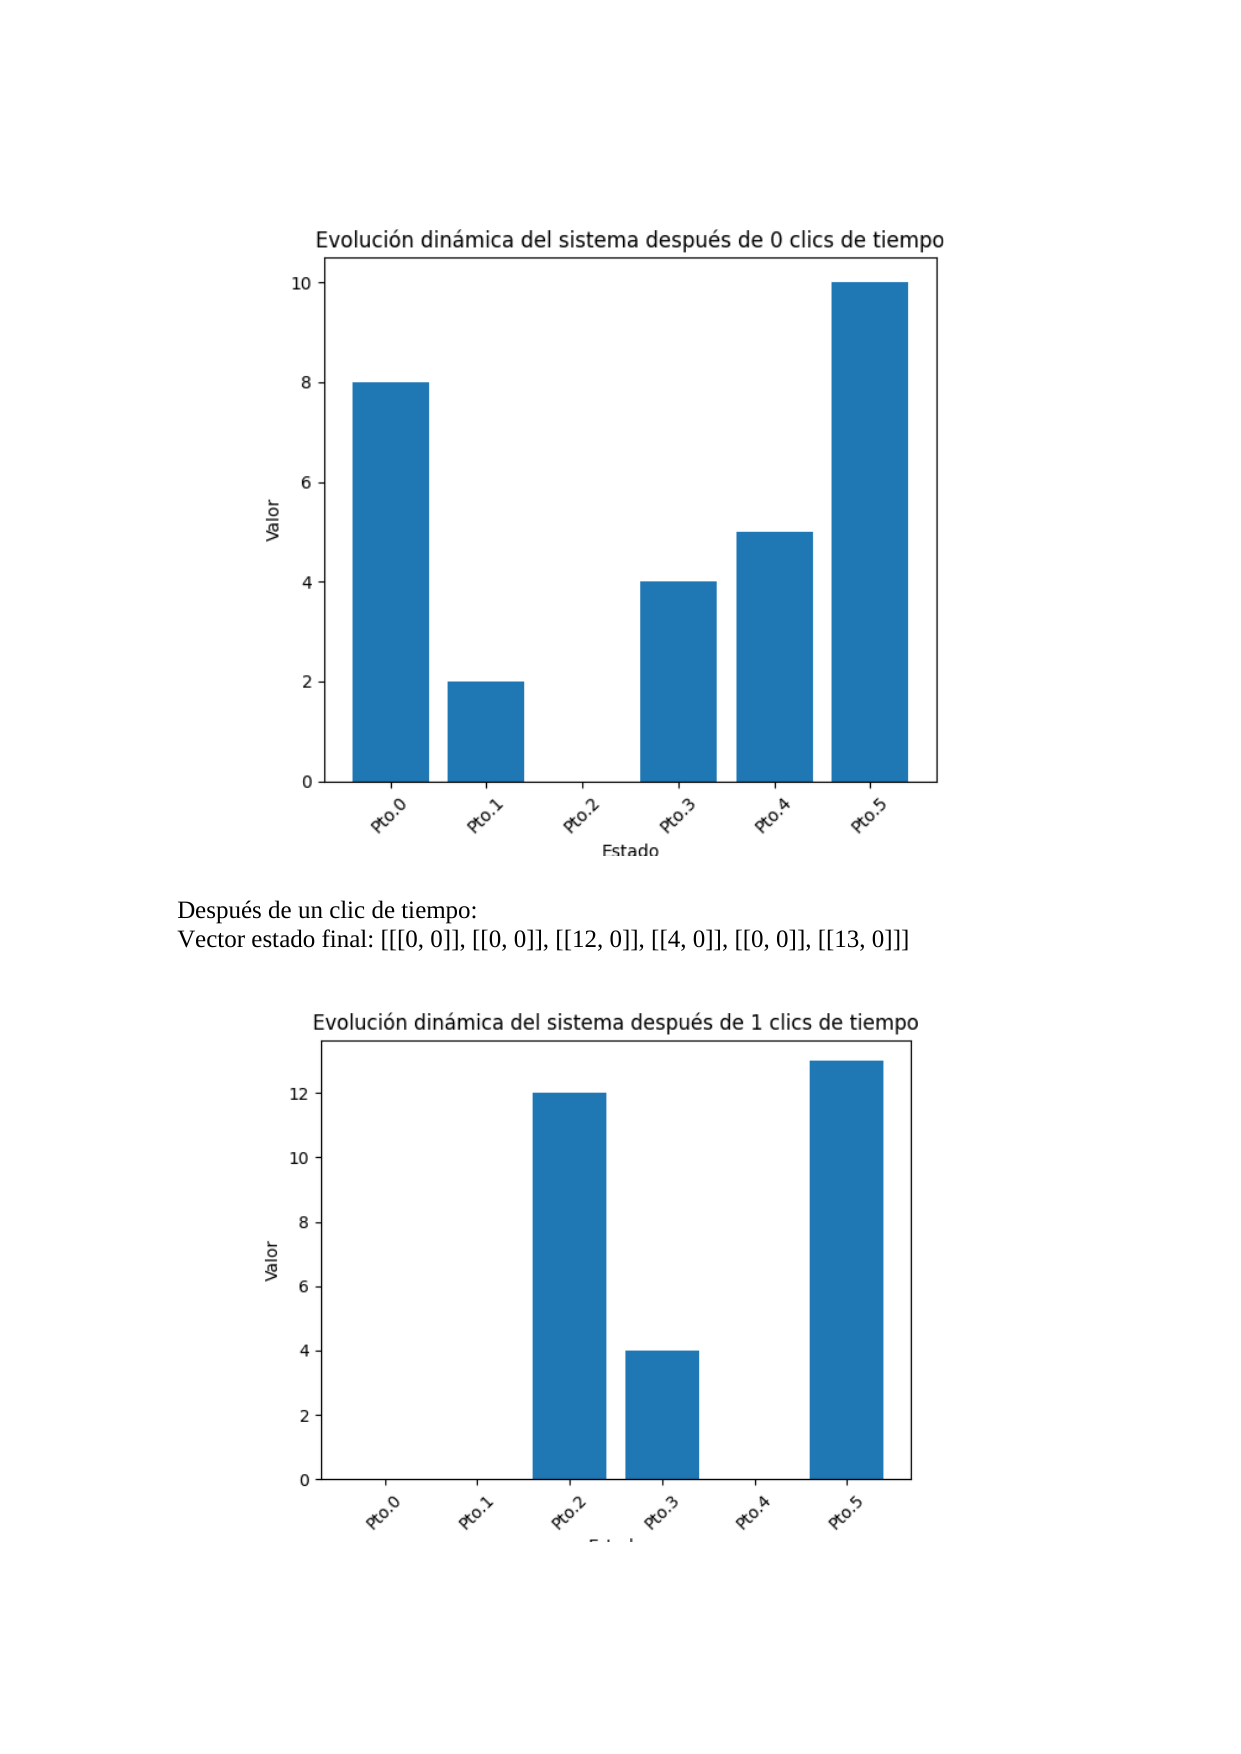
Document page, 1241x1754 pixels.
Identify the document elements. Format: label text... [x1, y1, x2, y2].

picture [265, 229, 944, 856]
picture [264, 1012, 918, 1542]
text Vector estado final: [[[0, 0]], [[0, 0]], [[12, 0]], [[4, 0]], [[0, 0]], [[13, 0]]] [177, 924, 1103, 953]
text Después de un clic de tiempo: [177, 895, 1103, 924]
